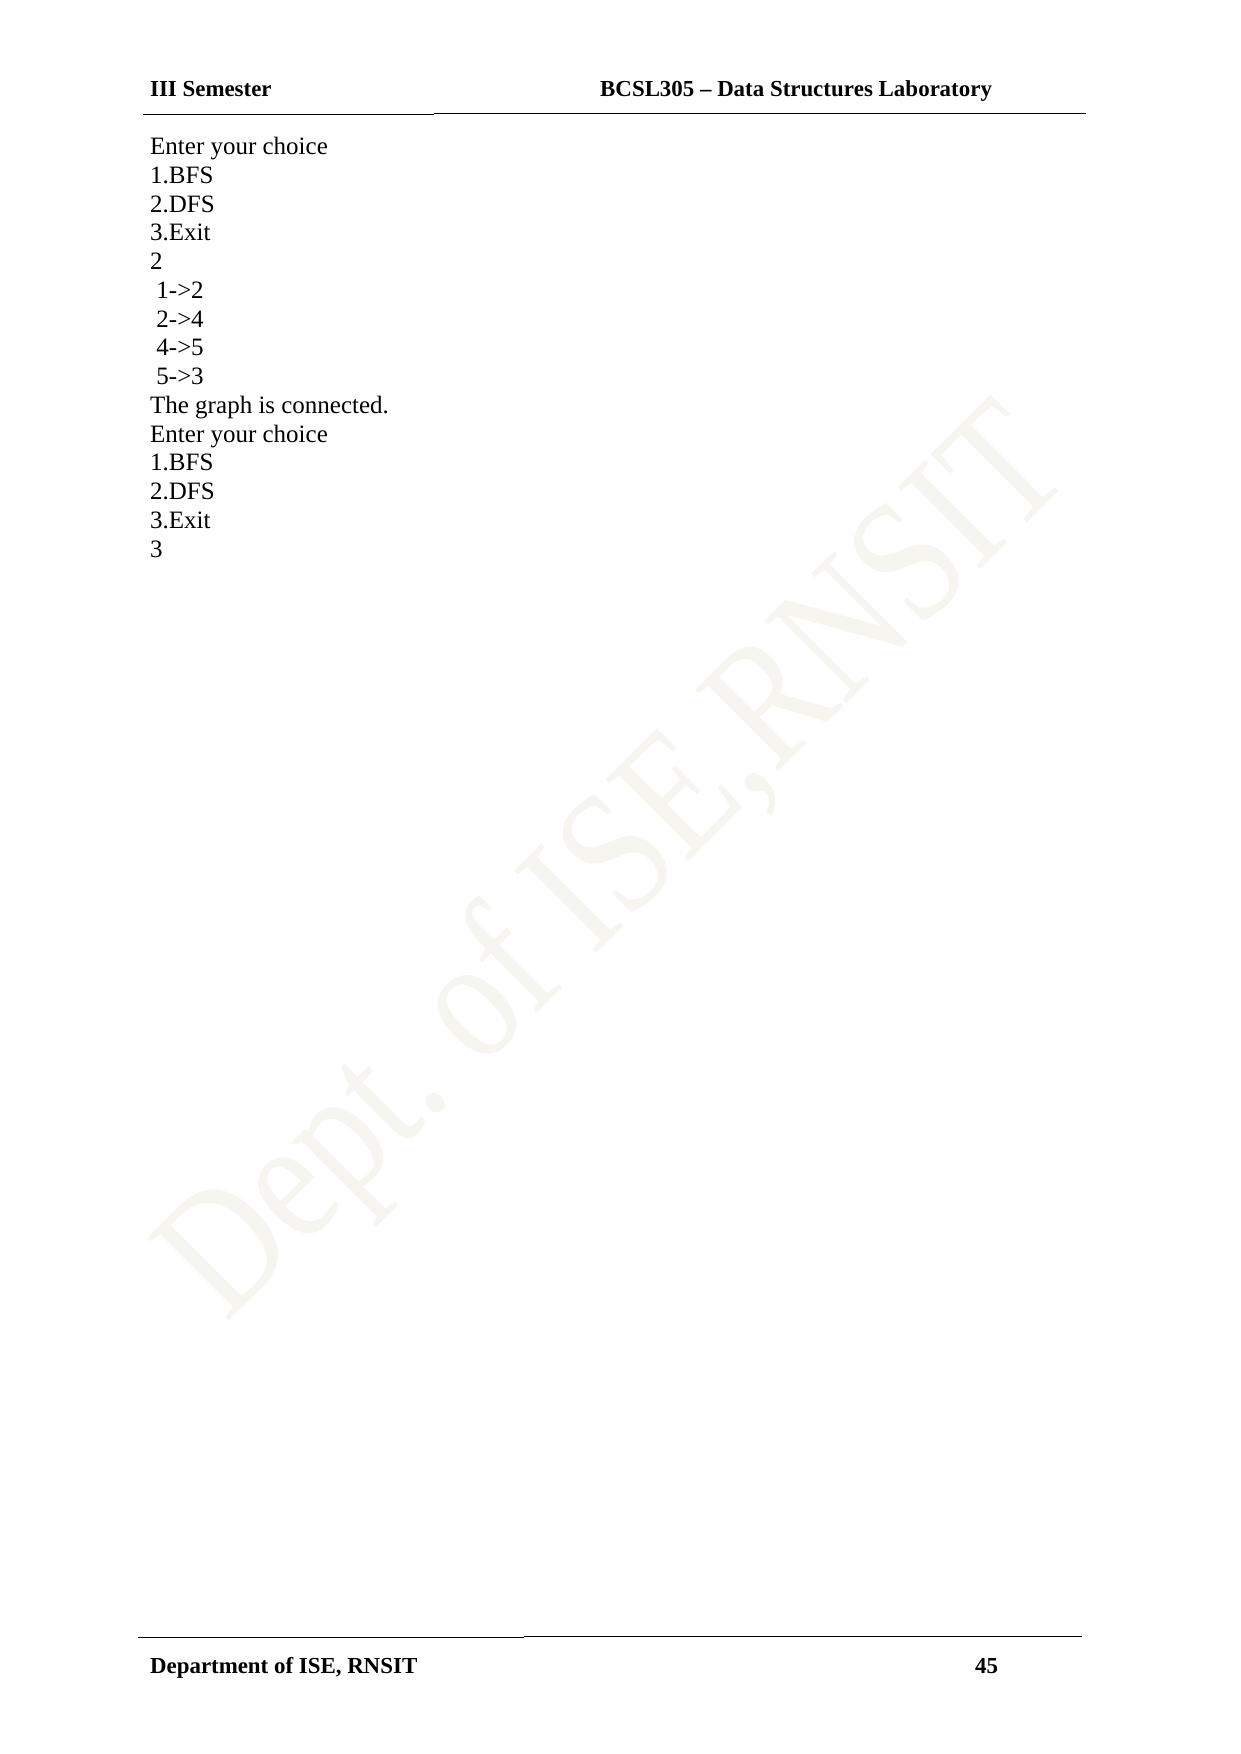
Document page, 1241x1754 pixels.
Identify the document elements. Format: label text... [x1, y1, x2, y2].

text The graph is connected. [150, 390, 1090, 419]
text 2->4 [150, 304, 1090, 332]
text 3 [150, 534, 1090, 562]
text 1.BFS [150, 447, 1090, 476]
text 5->3 [150, 361, 1090, 390]
text 1->2 [150, 275, 1090, 304]
text 3.Exit [150, 217, 1090, 246]
text 4->5 [150, 332, 1090, 361]
text 2.DFS [150, 189, 1090, 217]
text Enter your choice [150, 131, 1090, 160]
text 3.Exit [150, 505, 1090, 534]
text 1.BFS [150, 160, 1090, 189]
text 2.DFS [150, 476, 1090, 505]
text Enter your choice [150, 419, 1090, 447]
text 2 [150, 246, 1090, 275]
